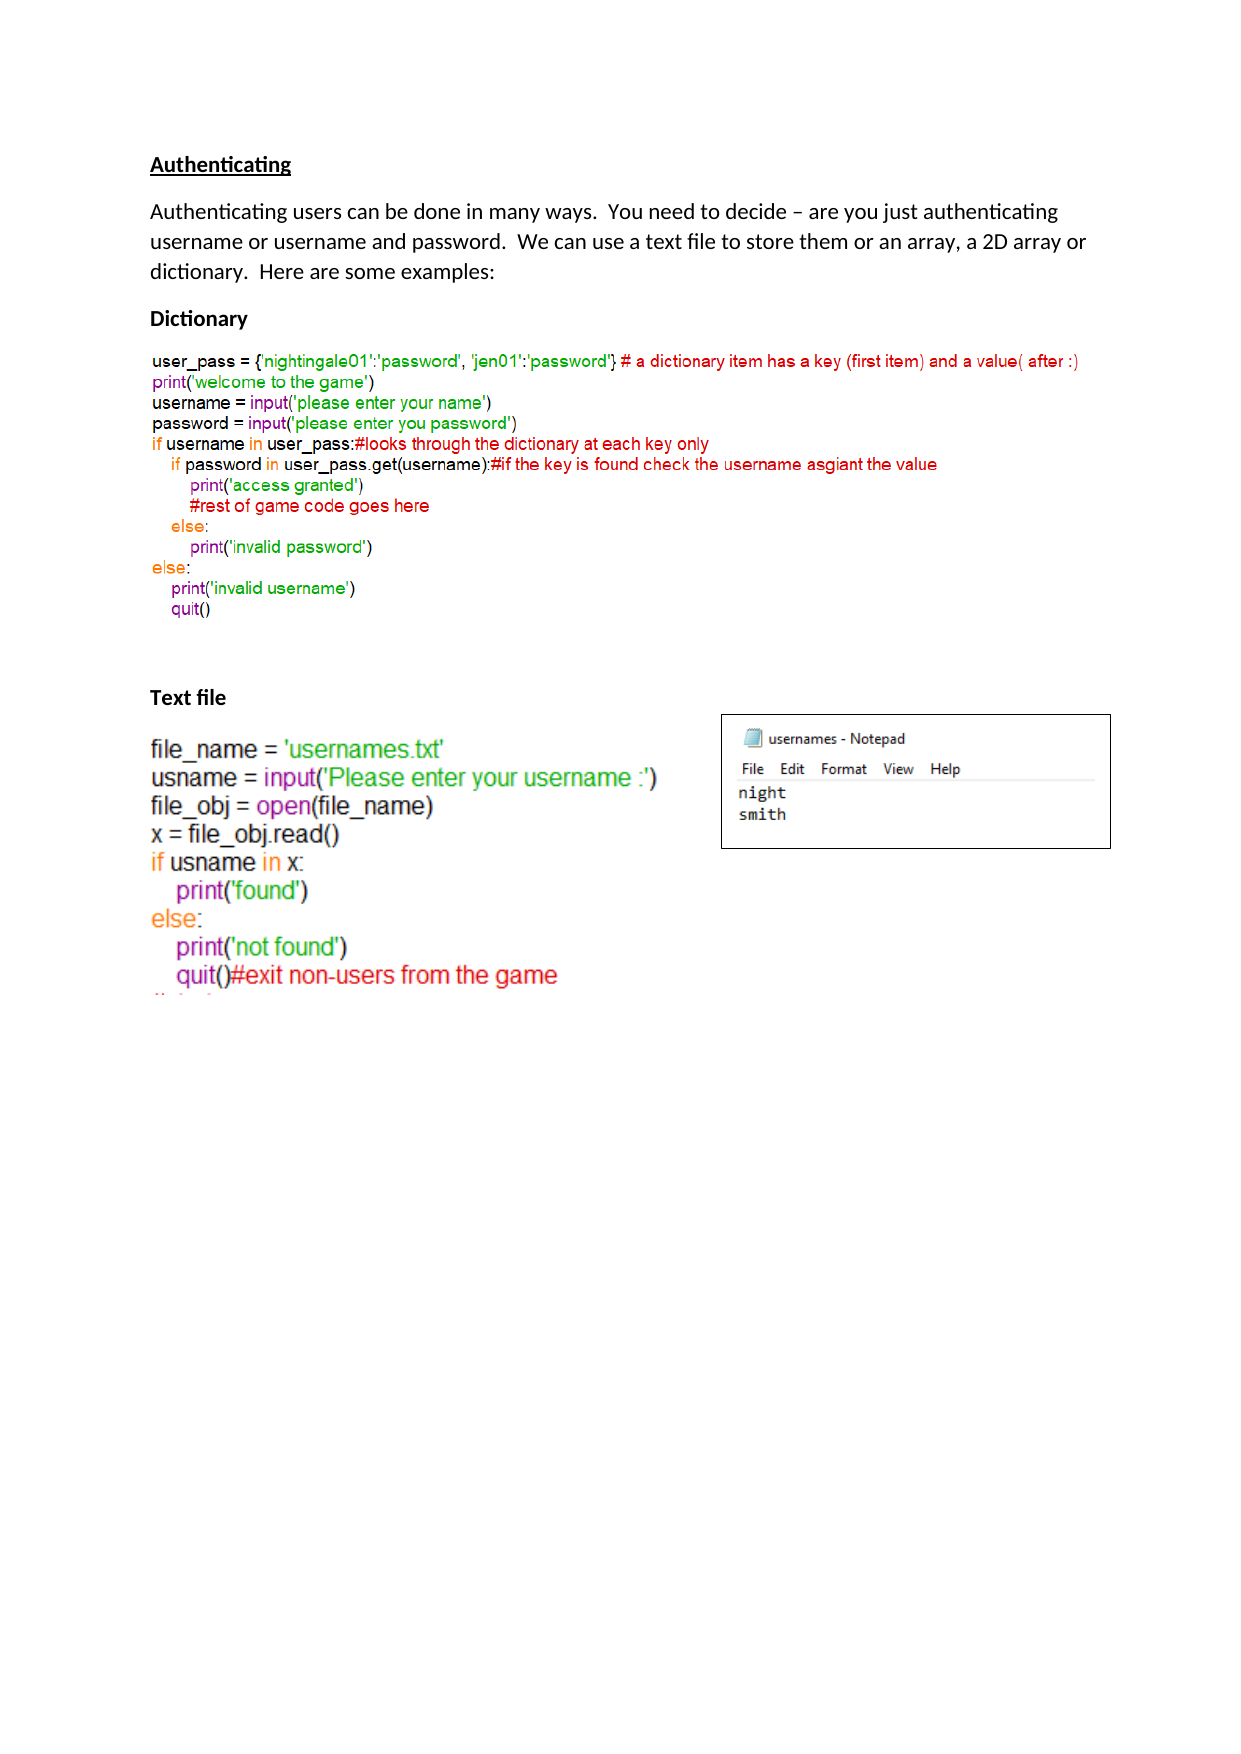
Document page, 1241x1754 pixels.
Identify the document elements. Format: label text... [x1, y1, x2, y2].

text Authenticating [150, 150, 1090, 178]
text Text file [150, 683, 1090, 712]
picture [736, 721, 1095, 842]
text Authenticating users can be done in many ways. You need to decide – are you just authenticating username or username and password. We can use a text file to store them or an array, a 2D array or dictionary. Here are some examples: [150, 197, 1090, 285]
text Dictionary [150, 304, 1090, 332]
picture [150, 730, 699, 995]
picture [150, 351, 1091, 618]
